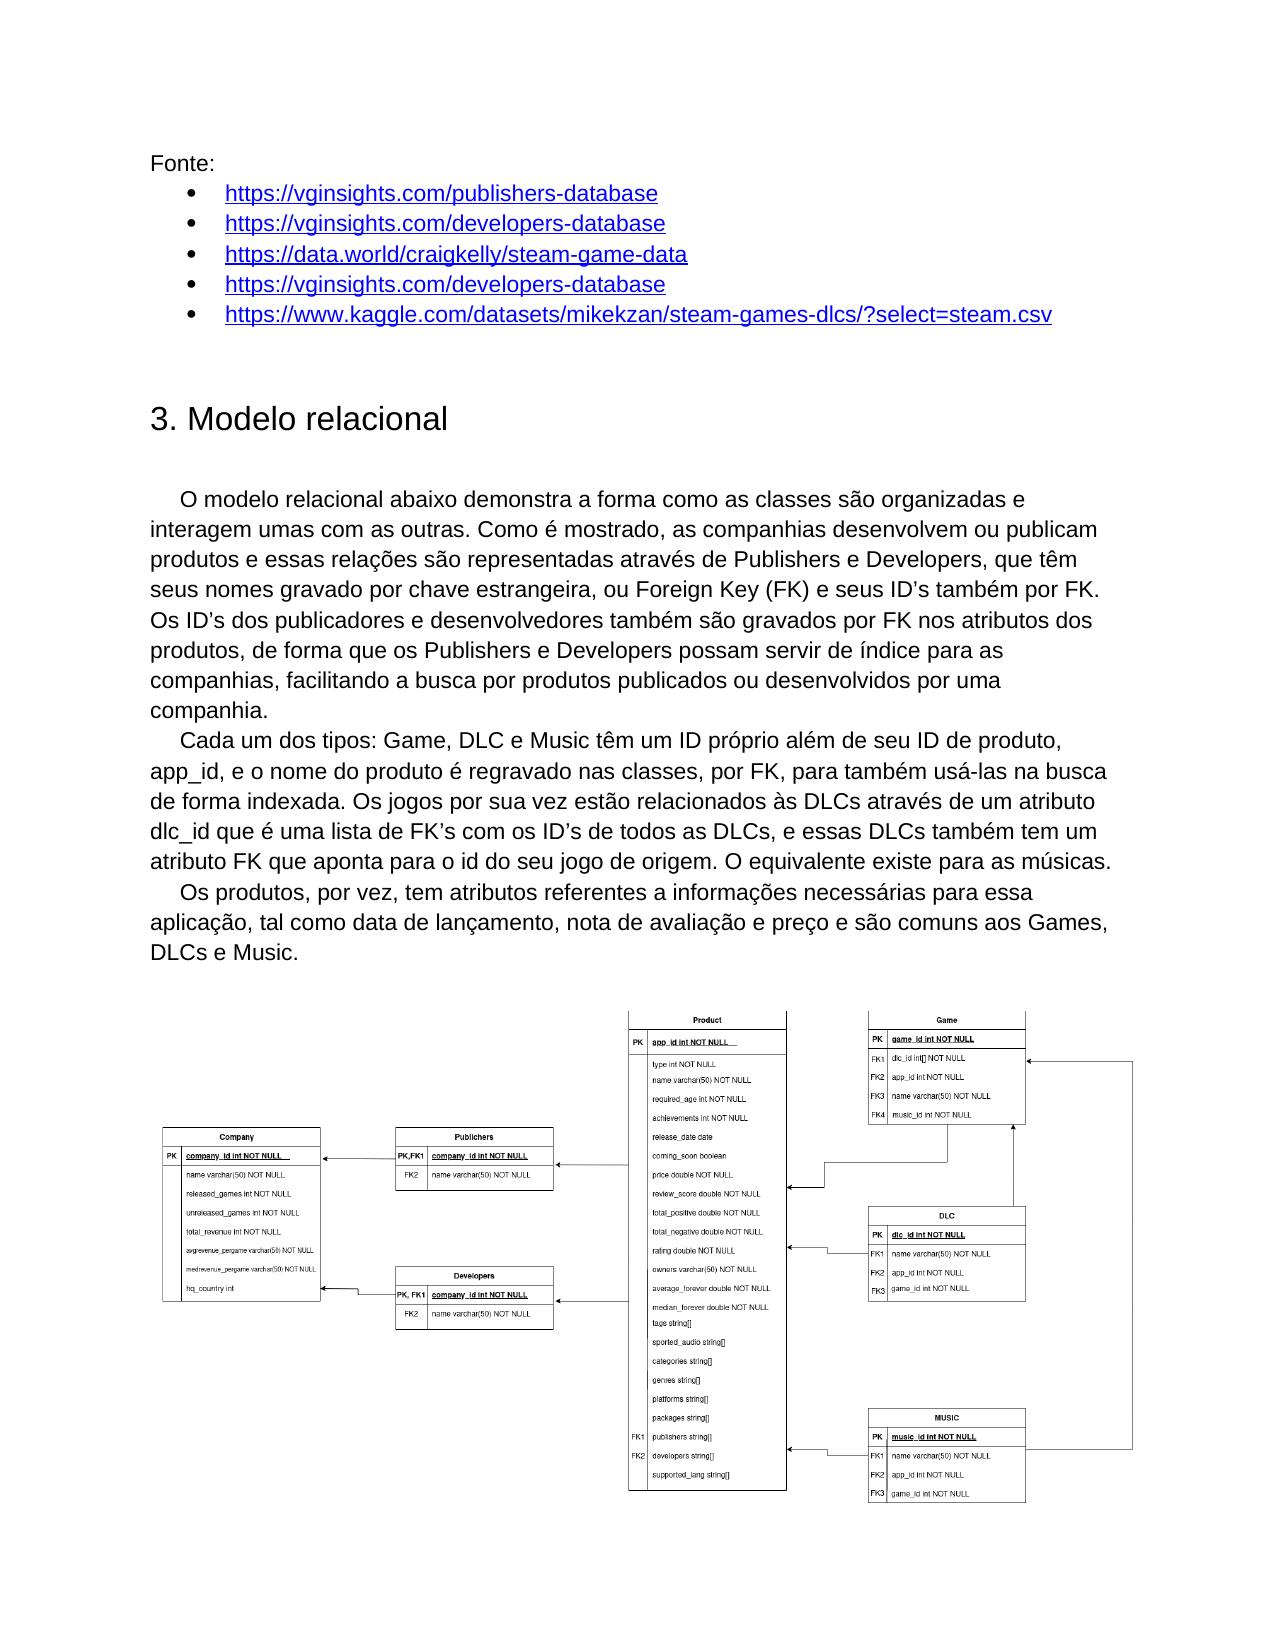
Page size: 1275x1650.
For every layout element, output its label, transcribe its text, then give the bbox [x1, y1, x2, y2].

text Cada um dos tipos: Game, DLC e Music têm um ID próprio além de seu ID de produto, app_id, e o nome do produto é regravado nas classes, por FK, para também usá-las na busca de forma indexada. Os jogos por sua vez estão relacionados às DLCs através de um atributo dlc_id que é uma lista de FK’s com os ID’s de todos as DLCs, e essas DLCs também tem um atributo FK que aponta para o id do seu jogo de origem. O equivalente existe para as músicas. [150, 727, 1125, 875]
list https://vginsights.com/developers-database [187, 210, 1125, 237]
text O modelo relacional abaixo demonstra a forma como as classes são organizadas e interagem umas com as outras. Como é mostrado, as companhias desenvolvem ou publicam produtos e essas relações são representadas através de Publishers e Developers, que têm seus nomes gravado por chave estrangeira, ou Foreign Key (FK) e seus ID’s também por FK. Os ID’s dos publicadores e desenvolvedores também são gravados por FK nos atributos dos produtos, de forma que os Publishers e Developers possam servir de índice para as companhias, facilitando a busca por produtos publicados ou desenvolvidos por uma companhia. [150, 486, 1125, 724]
picture [162, 1011, 1138, 1503]
list https://data.world/craigkelly/steam-game-data [187, 241, 1125, 267]
list https://www.kaggle.com/datasets/mikekzan/steam-games-dlcs/?select=steam.csv [187, 301, 1125, 327]
list https://vginsights.com/publishers-database [187, 180, 1125, 207]
list https://vginsights.com/developers-database [187, 271, 1125, 297]
subtitle 3. Modelo relacional [150, 399, 1125, 437]
text Fonte: [150, 150, 1125, 176]
text Os produtos, por vez, tem atributos referentes a informações necessárias para essa aplicação, tal como data de lançamento, nota de avaliação e preço e são comuns aos Games, DLCs e Music. [150, 878, 1125, 965]
